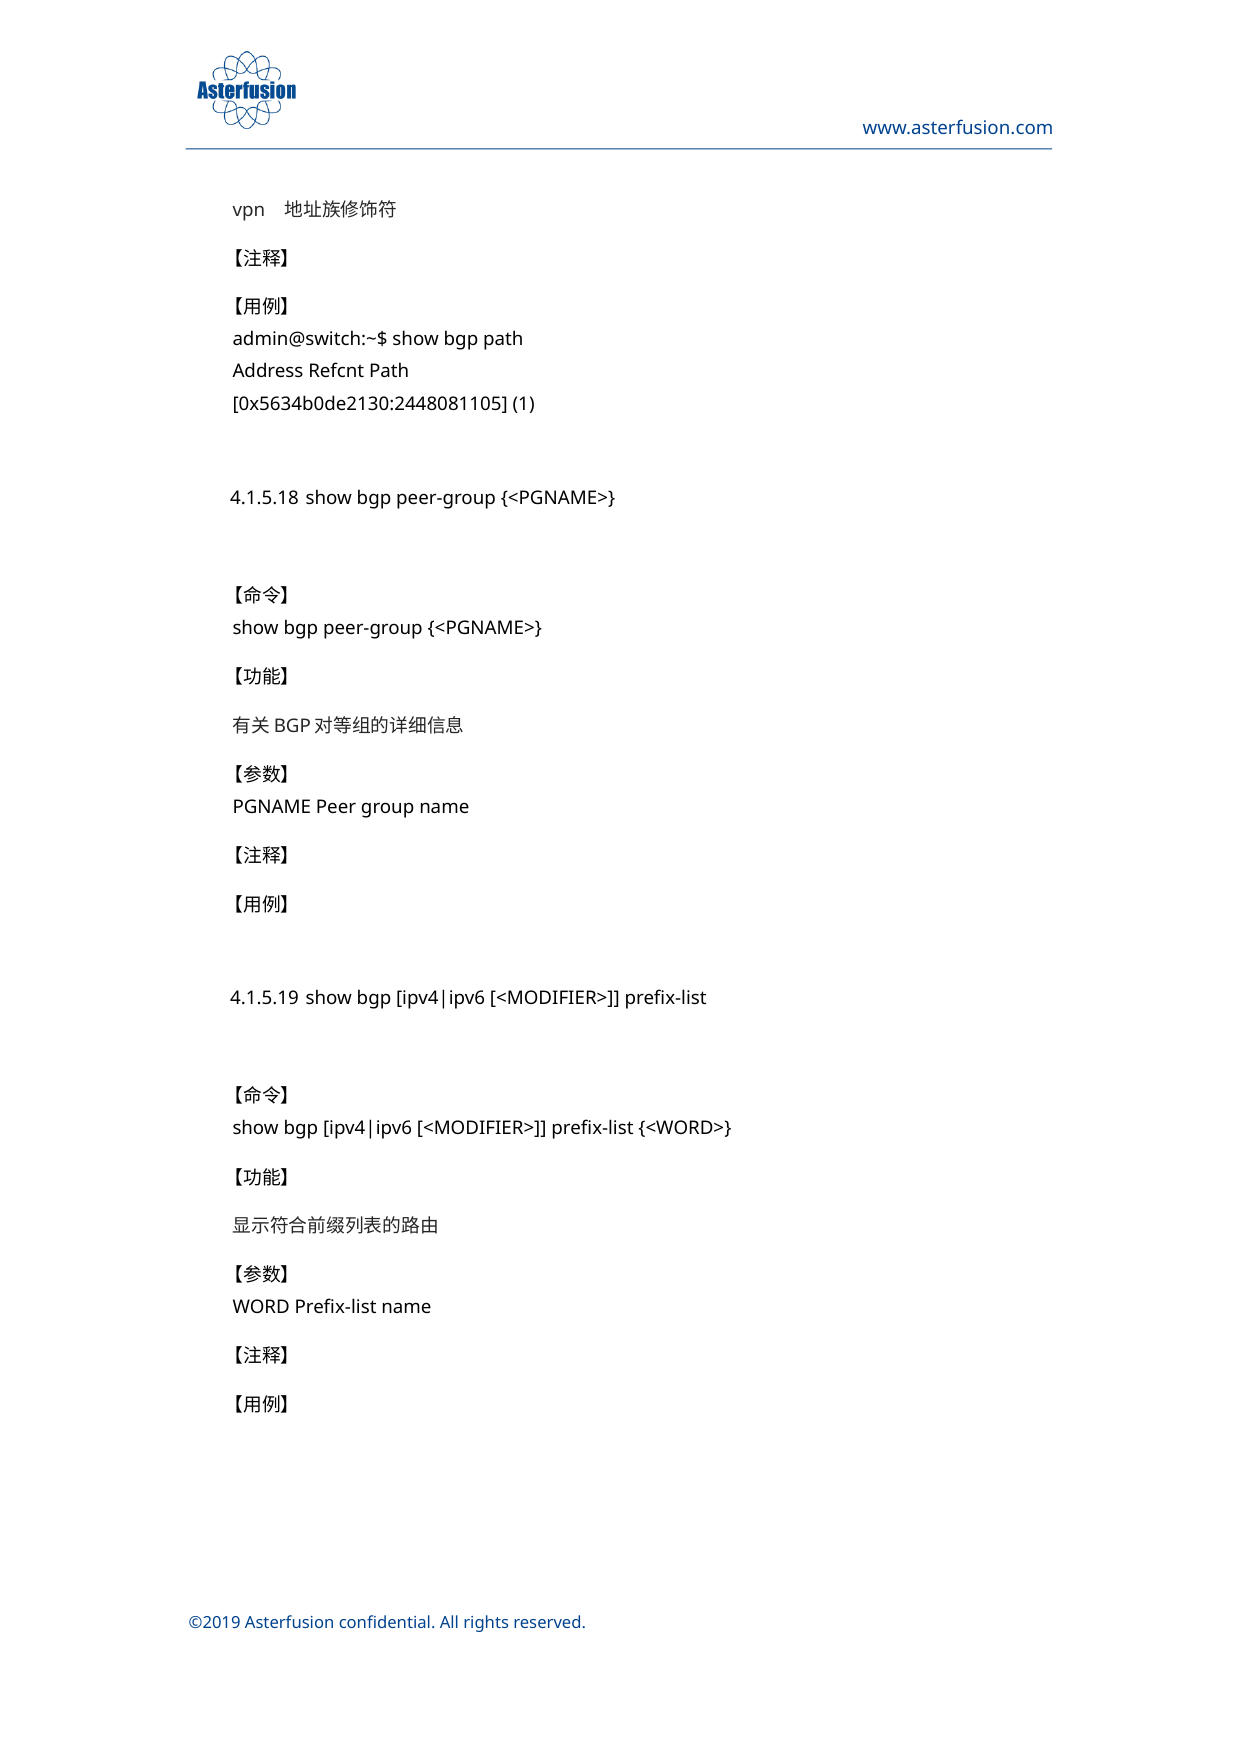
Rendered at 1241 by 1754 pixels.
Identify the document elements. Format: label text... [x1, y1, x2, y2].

text 有关BGP对等组的详细信息 [232, 708, 1053, 741]
subtitle show bgp [ipv4|ipv6 [<MODIFIER>]] prefix-list [230, 984, 1053, 1010]
text 【注释】 [224, 241, 1053, 273]
picture [197, 51, 296, 129]
subtitle show bgp peer-group {<PGNAME>} [230, 484, 1053, 510]
text vpn 地址族修饰符 [232, 192, 1053, 224]
text 显示符合前缀列表的路由 [232, 1208, 1053, 1241]
text 【用例】 [224, 1387, 1053, 1420]
text 【注释】 [224, 838, 1053, 871]
text show bgp [ipv4|ipv6 [<MODIFIER>]] prefix-list {<WORD>} [232, 1111, 1053, 1143]
text 【命令】 [224, 1078, 1053, 1111]
text [0x5634b0de2130:2448081105] (1) [232, 387, 1053, 419]
text WORD Prefix-list name [232, 1290, 1053, 1322]
text show bgp peer-group {<PGNAME>} [232, 611, 1053, 643]
text PGNAME Peer group name [232, 789, 1053, 822]
text Address Refcnt Path [232, 354, 1053, 387]
text admin@switch:~$ show bgp path [232, 322, 1053, 354]
text 【参数】 [224, 757, 1053, 789]
text 【命令】 [224, 578, 1053, 611]
text 【功能】 [224, 659, 1053, 692]
text 【用例】 [224, 887, 1053, 919]
text 【参数】 [224, 1257, 1053, 1290]
text 【注释】 [224, 1338, 1053, 1371]
text 【功能】 [224, 1160, 1053, 1192]
text 【用例】 [224, 289, 1053, 322]
